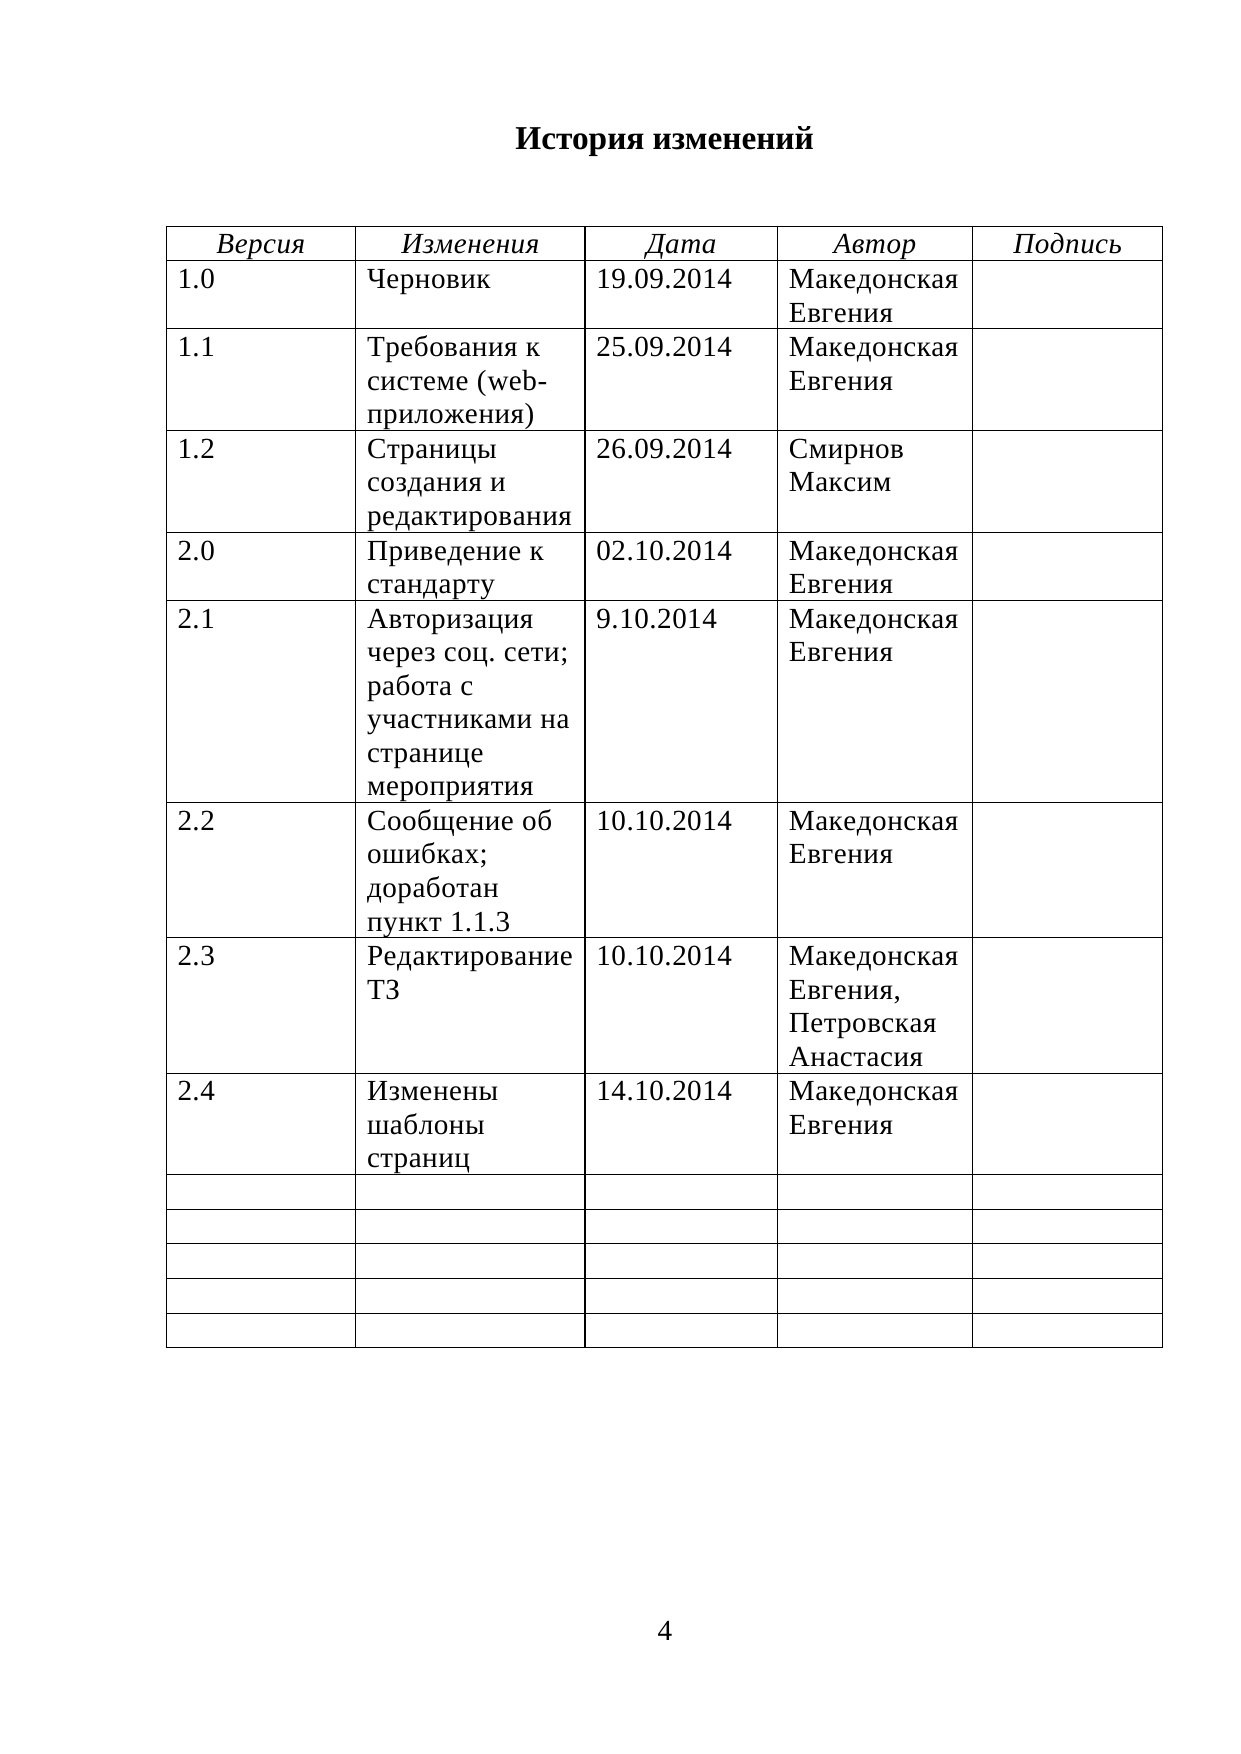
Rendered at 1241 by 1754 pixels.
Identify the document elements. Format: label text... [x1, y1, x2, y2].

table_cell [586, 1279, 777, 1312]
table_header Версия [167, 227, 355, 260]
table_cell [973, 1279, 1162, 1312]
table_cell Македонская Евгения [778, 329, 972, 430]
table_cell Македонская Евгения [778, 601, 972, 802]
table_cell [356, 1244, 584, 1278]
table_cell [973, 533, 1162, 600]
table_header Подпись [973, 227, 1162, 260]
table_cell Черновик [356, 261, 584, 328]
table_cell [167, 1279, 355, 1312]
table_cell [586, 1175, 777, 1209]
table_cell [778, 1244, 972, 1278]
table_cell [973, 431, 1162, 532]
table_cell 14.10.2014 [586, 1074, 777, 1174]
table_cell 19.09.2014 [586, 261, 777, 328]
table_cell [778, 1175, 972, 1209]
table_cell [586, 1314, 777, 1347]
table_cell 2.2 [167, 803, 355, 937]
table_cell [167, 1314, 355, 1347]
table_cell Македонская Евгения, Петровская Анастасия [778, 938, 972, 1072]
table_cell 9.10.2014 [586, 601, 777, 802]
table_cell 2.4 [167, 1074, 355, 1174]
table_cell [973, 1244, 1162, 1278]
table_cell [973, 601, 1162, 802]
table_cell [973, 938, 1162, 1072]
table_cell [973, 261, 1162, 328]
table_cell [167, 1175, 355, 1209]
table_cell 2.3 [167, 938, 355, 1072]
table_cell [973, 329, 1162, 430]
table_cell [973, 1314, 1162, 1347]
table_cell [356, 1175, 584, 1209]
table_cell 1.2 [167, 431, 355, 532]
table_cell [356, 1210, 584, 1243]
table_cell [356, 1279, 584, 1312]
table_cell Приведение к стандарту [356, 533, 584, 600]
table_header Автор [778, 227, 972, 260]
table_cell [167, 1244, 355, 1278]
table_cell Страницы создания и редактирования [356, 431, 584, 532]
table_cell [778, 1314, 972, 1347]
table_cell Редактирование ТЗ [356, 938, 584, 1072]
table_cell 25.09.2014 [586, 329, 777, 430]
table_cell 1.0 [167, 261, 355, 328]
table_cell [356, 1314, 584, 1347]
table_cell Сообщение об ошибках; доработан пункт 1.1.3 [356, 803, 584, 937]
table_cell 1.1 [167, 329, 355, 430]
table_header Изменения [356, 227, 584, 260]
table_cell Македонская Евгения [778, 261, 972, 328]
table_cell Изменены шаблоны страниц [356, 1074, 584, 1174]
table_cell 26.09.2014 [586, 431, 777, 532]
table_cell Македонская Евгения [778, 803, 972, 937]
table_cell [973, 1175, 1162, 1209]
table_cell [778, 1279, 972, 1312]
table_cell [973, 1074, 1162, 1174]
table_cell [973, 1210, 1162, 1243]
table_cell 02.10.2014 [586, 533, 777, 600]
text История изменений [177, 118, 1152, 156]
table_cell [586, 1244, 777, 1278]
table_cell Смирнов Максим [778, 431, 972, 532]
table_cell [778, 1210, 972, 1243]
table_cell 10.10.2014 [586, 803, 777, 937]
table_cell Требования к системе (web-приложения) [356, 329, 584, 430]
table_cell 10.10.2014 [586, 938, 777, 1072]
table_cell [586, 1210, 777, 1243]
table_cell Македонская Евгения [778, 533, 972, 600]
table_cell 2.0 [167, 533, 355, 600]
table_header Дата [586, 227, 777, 260]
table_cell [973, 803, 1162, 937]
table_cell Македонская Евгения [778, 1074, 972, 1174]
table_cell 2.1 [167, 601, 355, 802]
table_cell [167, 1210, 355, 1243]
table_cell Авторизация через соц. сети; работа с участниками на странице мероприятия [356, 601, 584, 802]
